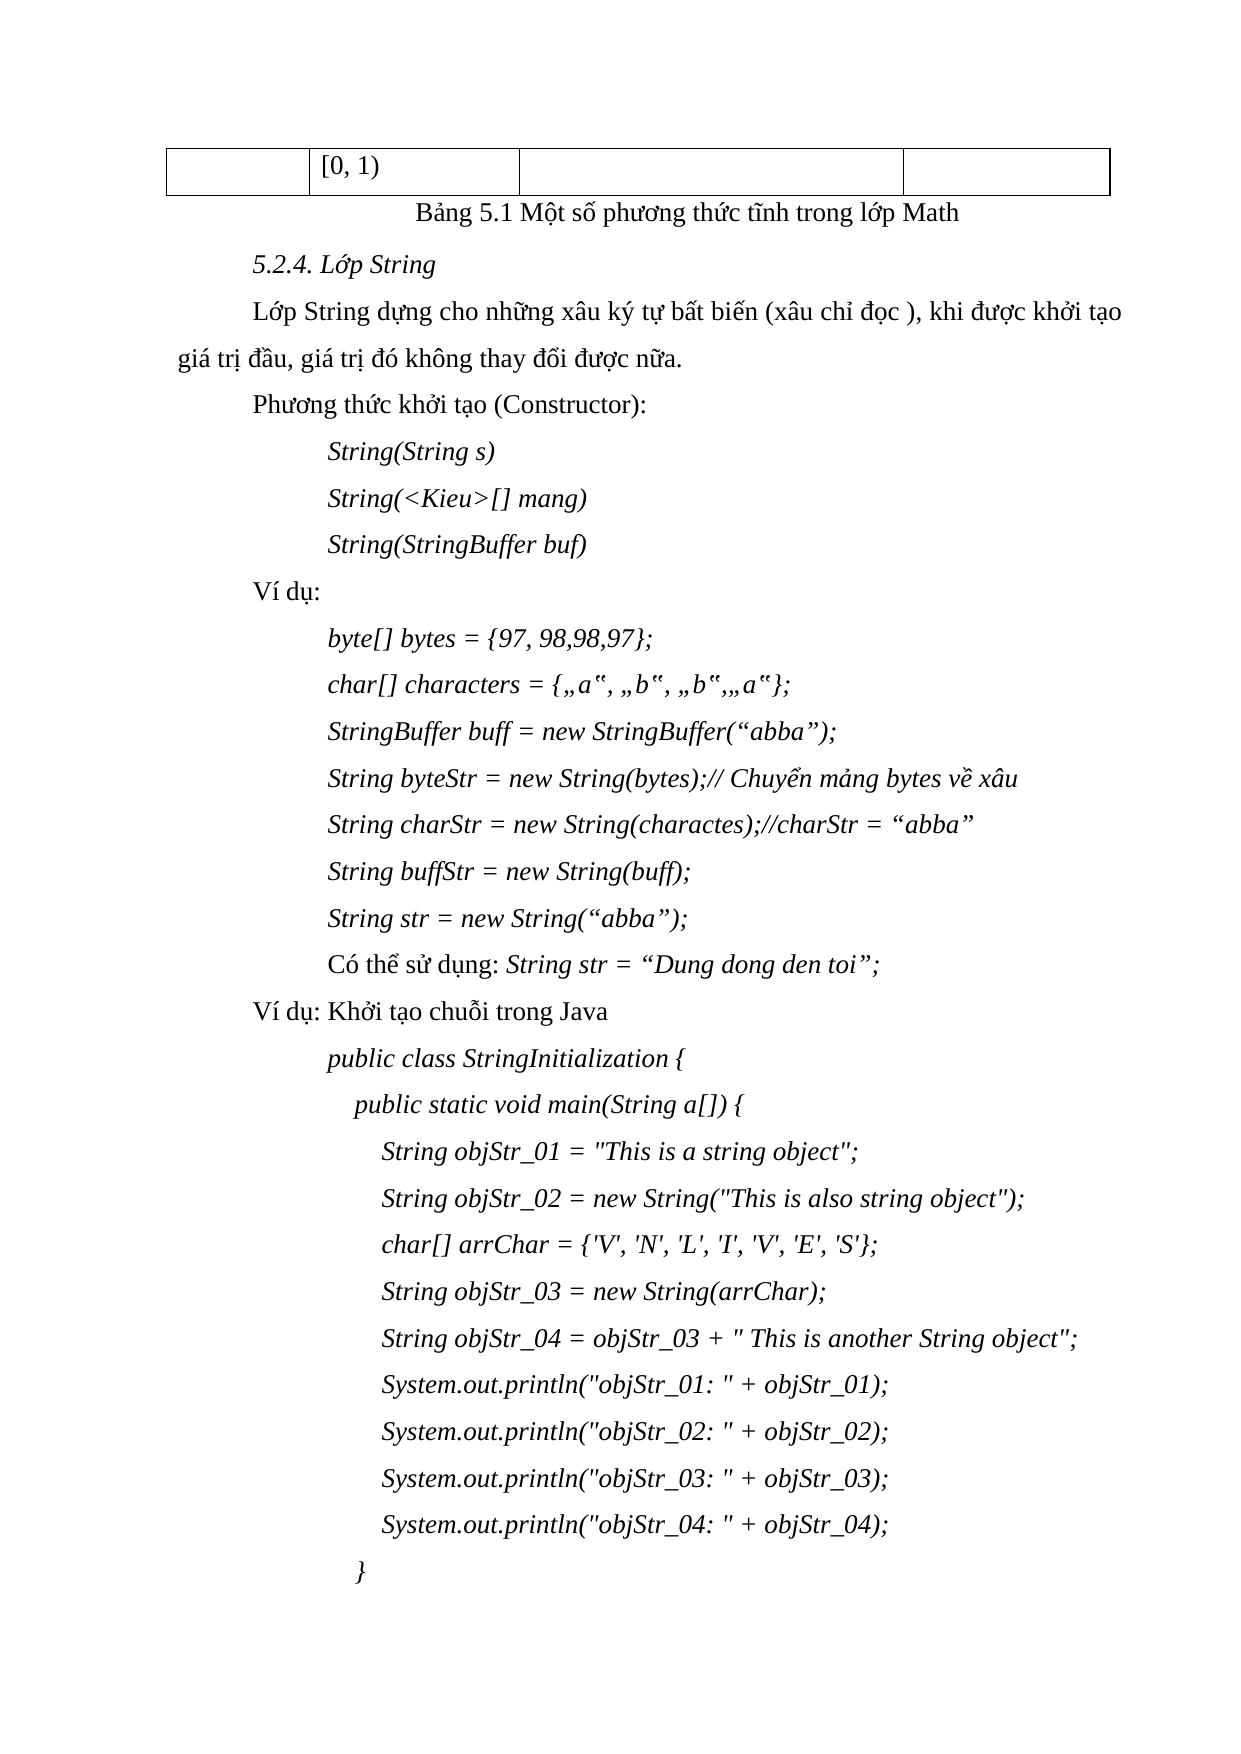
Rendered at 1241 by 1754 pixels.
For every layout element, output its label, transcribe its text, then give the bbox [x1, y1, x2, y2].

text String objStr_04 = objStr_03 + " This is another String object"; [252, 1322, 1122, 1353]
text String objStr_02 = new String("This is also string object"); [252, 1182, 1122, 1213]
text Ví dụ: Khởi tạo chuỗi trong Java [177, 995, 1122, 1026]
text Lớp String dựng cho những xâu ký tự bất biến (xâu chỉ đọc ), khi được khởi tạo giá trị đầu, giá trị đó không thay đổi được nữa. [177, 295, 1122, 373]
text System.out.println("objStr_01: " + objStr_01); [252, 1368, 1122, 1399]
text String byteStr = new String(bytes);// Chuyển mảng bytes về xâu [252, 762, 1122, 793]
text String(String s) [252, 435, 1122, 466]
text String objStr_03 = new String(arrChar); [252, 1275, 1122, 1306]
text String charStr = new String(charactes);//charStr = “abba” [252, 808, 1122, 839]
text } [252, 1555, 1122, 1586]
subtitle 5.2.4. Lớp String [252, 248, 1122, 279]
text Có thể sử dụng: String str = “Dung dong den toi”; [177, 948, 1122, 979]
text String objStr_01 = "This is a string object"; [252, 1135, 1122, 1166]
text StringBuffer buff = new StringBuffer(“abba”); [252, 715, 1122, 746]
text System.out.println("objStr_03: " + objStr_03); [252, 1462, 1122, 1493]
text byte[] bytes = {97, 98,98,97}; [252, 622, 1122, 653]
text String(StringBuffer buf) [252, 528, 1122, 559]
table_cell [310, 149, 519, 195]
text Phương thức khởi tạo (Constructor): [177, 388, 1122, 419]
text char[] characters = {„a‟, „b‟, „b‟,„a‟}; [252, 668, 1122, 699]
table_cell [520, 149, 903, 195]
text String str = new String(“abba”); [252, 902, 1122, 933]
text System.out.println("objStr_02: " + objStr_02); [252, 1415, 1122, 1446]
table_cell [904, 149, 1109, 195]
text String(<Kieu>[] mang) [252, 482, 1122, 513]
text public class StringInitialization { [252, 1042, 1122, 1073]
text Ví dụ: [177, 575, 1122, 606]
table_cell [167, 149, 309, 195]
text char[] arrChar = {'V', 'N', 'L', 'I', 'V', 'E', 'S'}; [252, 1228, 1122, 1259]
text Bảng 5.1 Một số phương thức tĩnh trong lớp Math [177, 196, 1122, 228]
text System.out.println("objStr_04: " + objStr_04); [252, 1508, 1122, 1539]
text String buffStr = new String(buff); [252, 855, 1122, 886]
text public static void main(String a[]) { [252, 1088, 1122, 1119]
